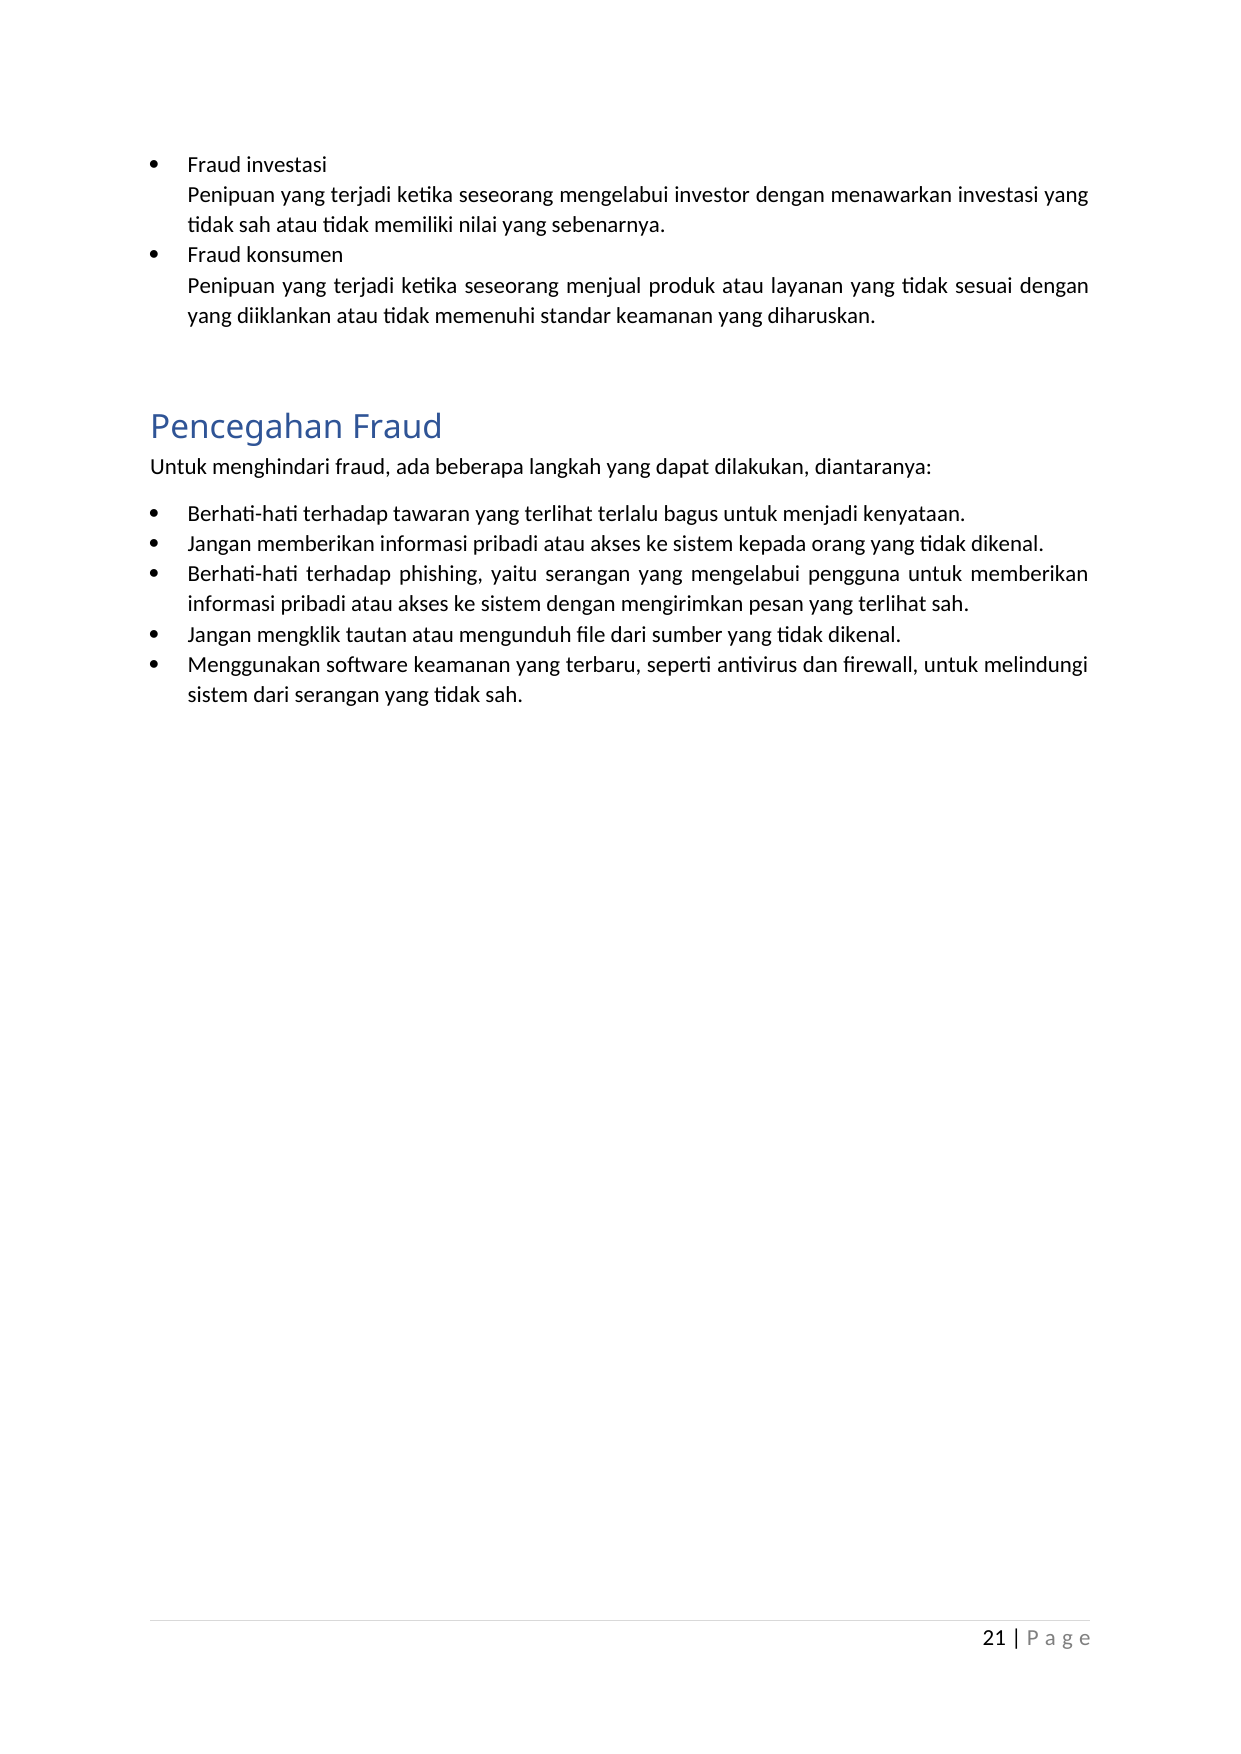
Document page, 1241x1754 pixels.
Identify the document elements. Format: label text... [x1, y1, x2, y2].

list Berhati-hati terhadap phishing, yaitu serangan yang mengelabui pengguna untuk memberikan informasi pribadi atau akses ke sistem dengan mengirimkan pesan yang terlihat sah. [150, 559, 1090, 618]
list Fraud investasi [150, 150, 1090, 178]
text Untuk menghindari fraud, ada beberapa langkah yang dapat dilakukan, diantaranya: [150, 452, 1090, 480]
list Menggunakan software keamanan yang terbaru, seperti antivirus dan firewall, untuk melindungi sistem dari serangan yang tidak sah. [150, 650, 1090, 708]
list Jangan mengklik tautan atau mengunduh file dari sumber yang tidak dikenal. [150, 620, 1090, 648]
list Fraud konsumen [150, 241, 1090, 269]
list Penipuan yang terjadi ketika seseorang menjual produk atau layanan yang tidak sesuai dengan yang diiklankan atau tidak memenuhi standar keamanan yang diharuskan. [187, 271, 1090, 329]
list Jangan memberikan informasi pribadi atau akses ke sistem kepada orang yang tidak dikenal. [150, 529, 1090, 557]
list Penipuan yang terjadi ketika seseorang mengelabui investor dengan menawarkan investasi yang tidak sah atau tidak memiliki nilai yang sebenarnya. [187, 180, 1090, 238]
list Berhati-hati terhadap tawaran yang terlihat terlalu bagus untuk menjadi kenyataan. [150, 499, 1090, 527]
subtitle Pencegahan Fraud [150, 403, 1090, 448]
